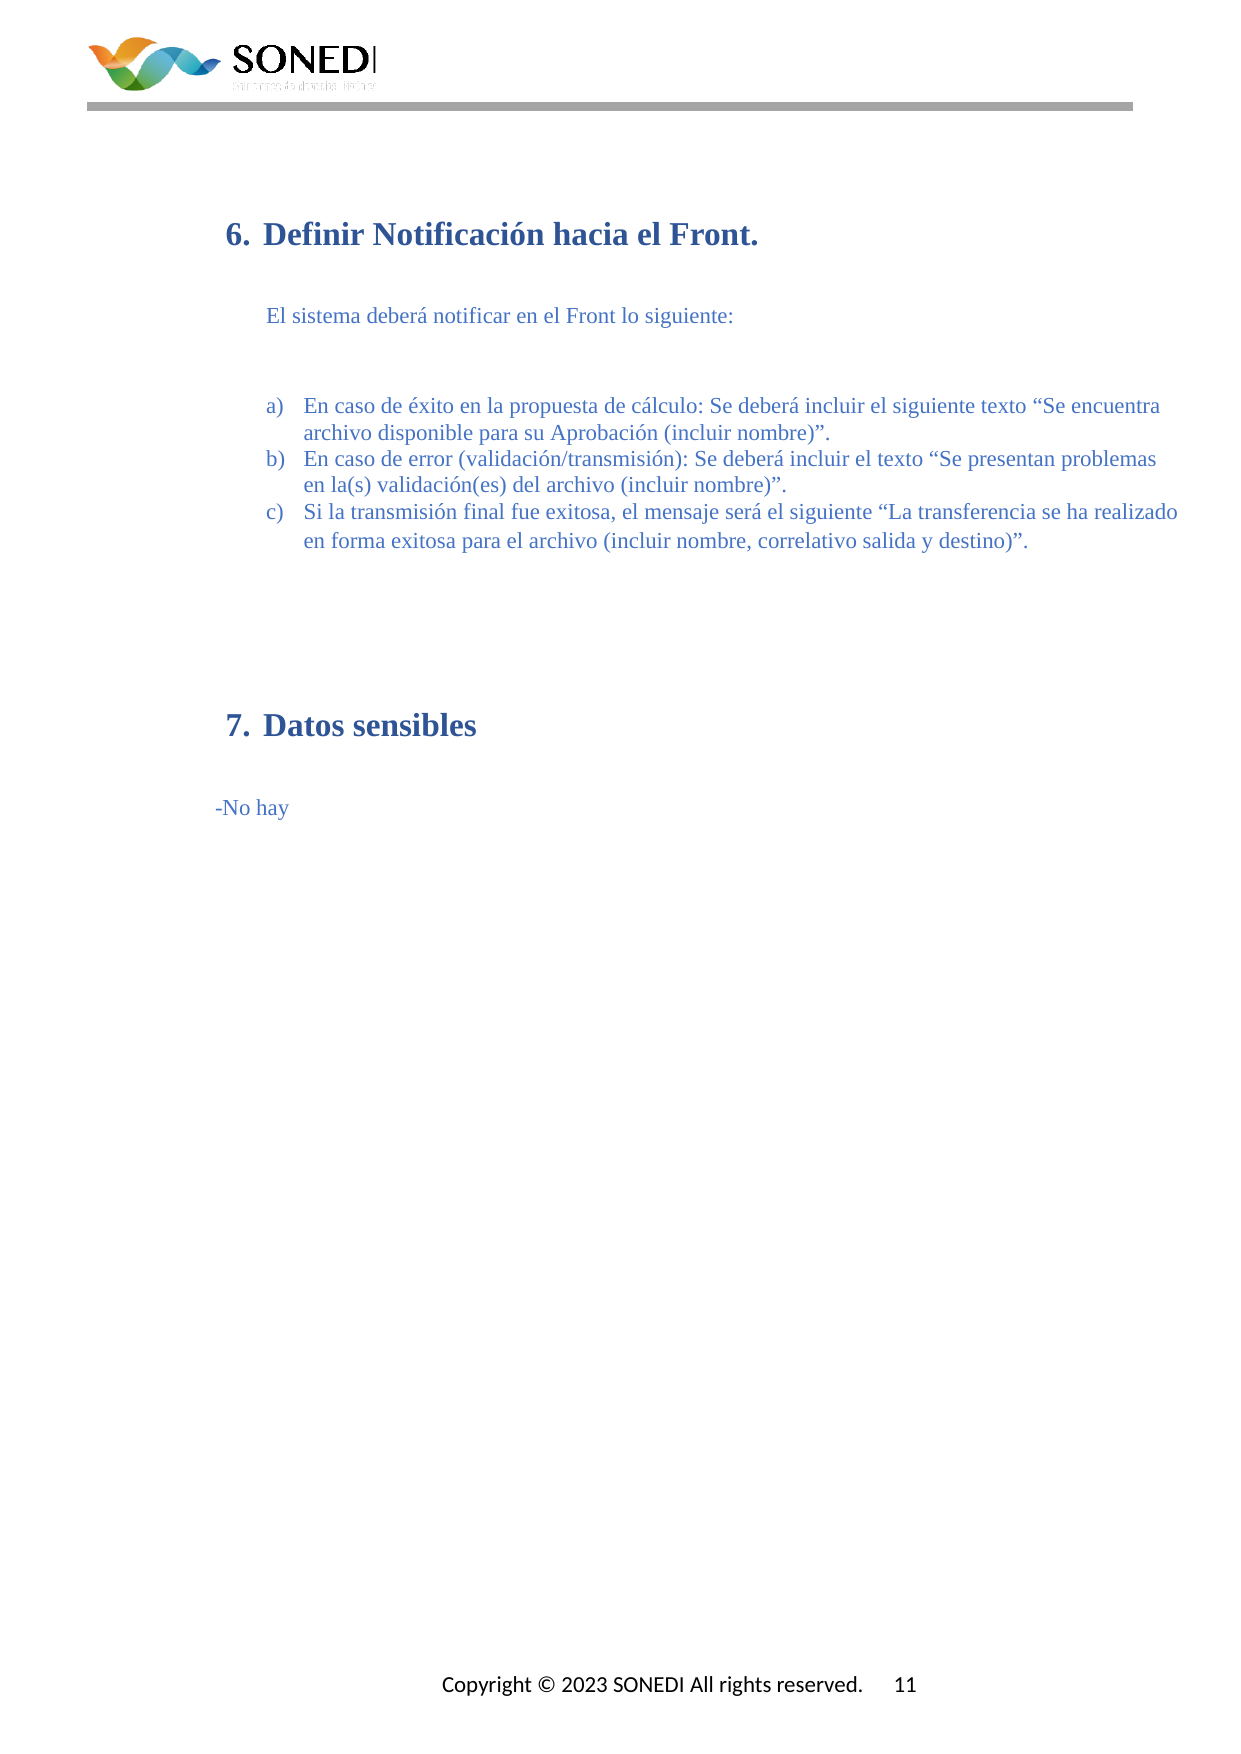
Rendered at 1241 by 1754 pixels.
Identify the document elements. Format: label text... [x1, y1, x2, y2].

list En caso de éxito en la propuesta de cálculo: Se deberá incluir el siguiente texto “Se encuentra archivo disponible para su Aprobación (incluir nombre)”. [266, 392, 1181, 445]
picture [87, 37, 376, 91]
list En caso de error (validación/transmisión): Se deberá incluir el texto “Se presentan problemas en la(s) validación(es) del archivo (incluir nombre)”. [266, 445, 1181, 498]
text -No hay [215, 793, 1181, 820]
text El sistema deberá notificar en el Front lo siguiente: [177, 302, 1181, 329]
list Si la transmisión final fue exitosa, el mensaje será el siguiente “La transferencia se ha realizado en forma exitosa para el archivo (incluir nombre, correlativo salida y destino)”. [266, 498, 1181, 556]
subtitle Datos sensibles [225, 705, 1181, 744]
subtitle Definir Notificación hacia el Front. [225, 214, 1181, 252]
